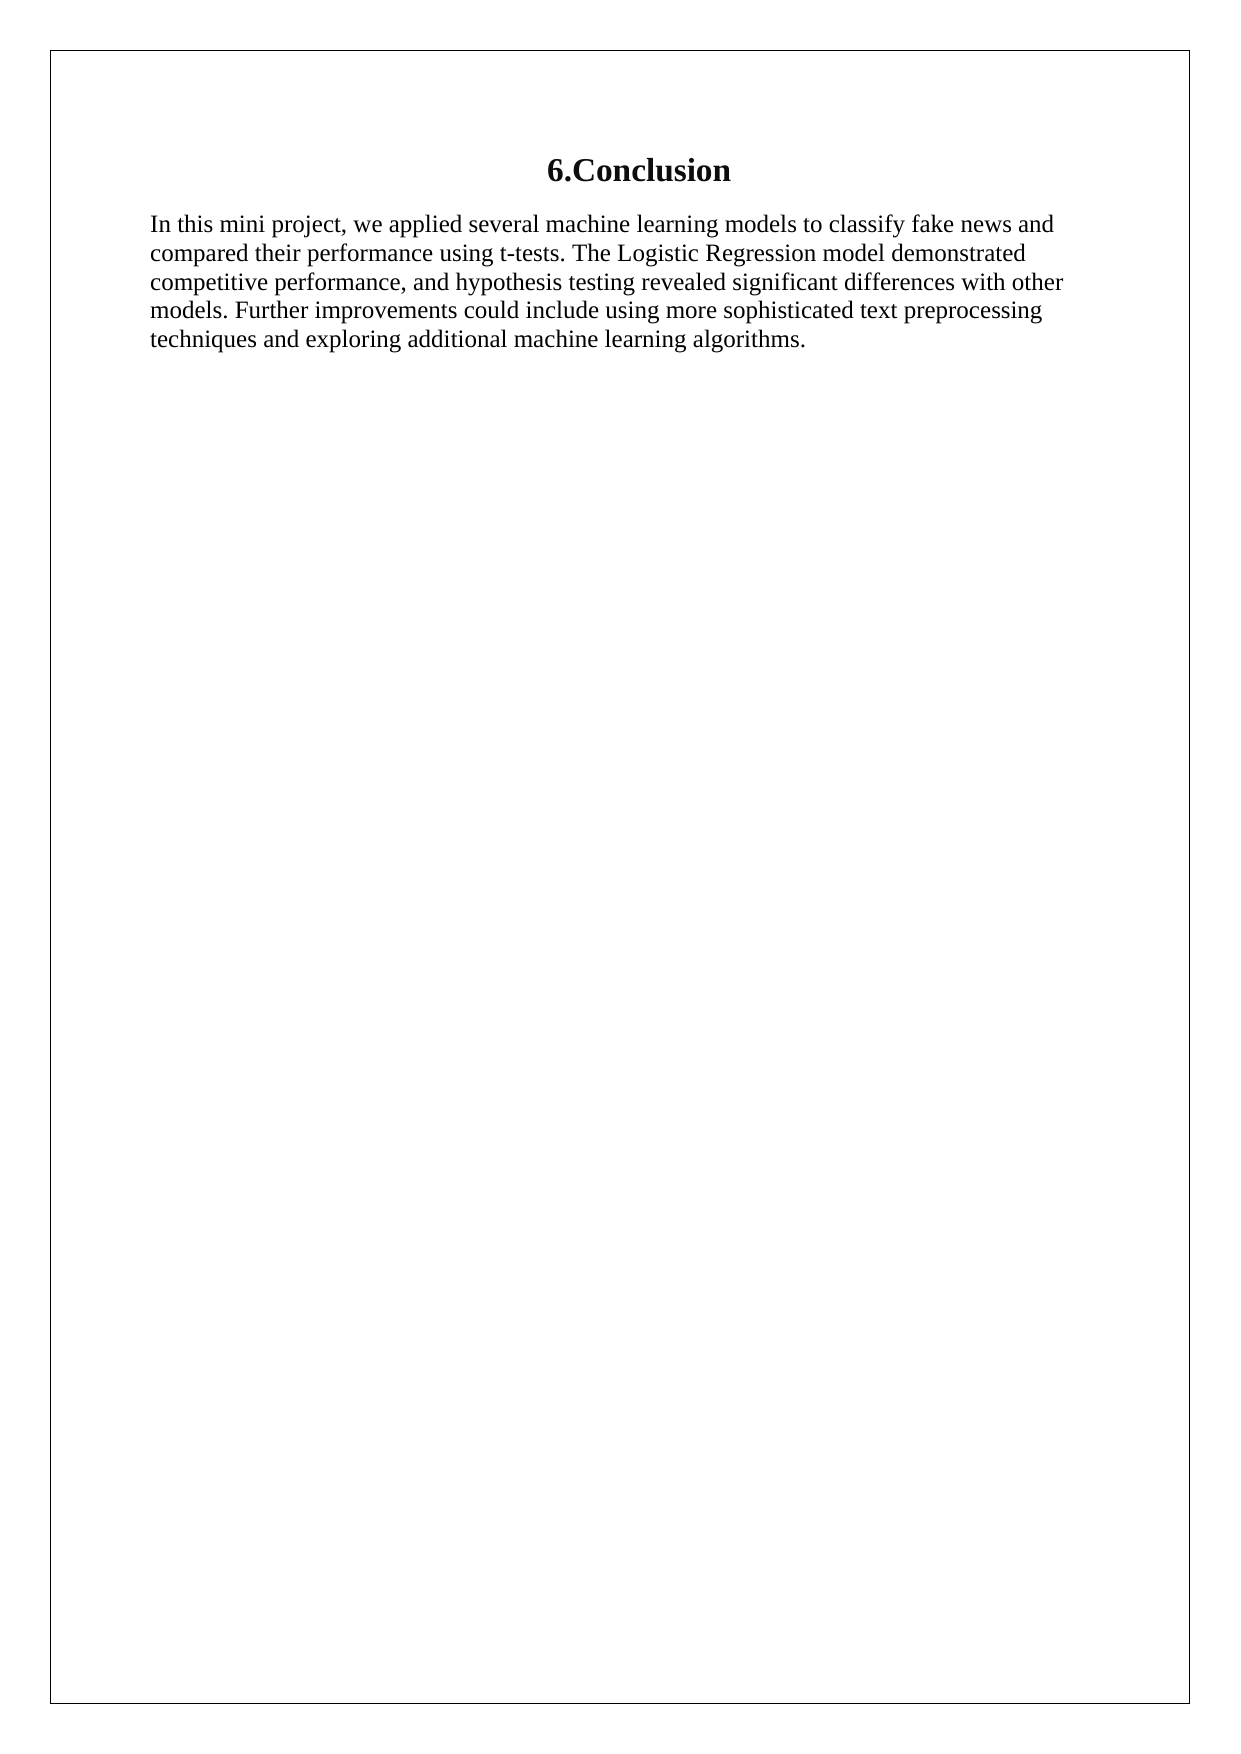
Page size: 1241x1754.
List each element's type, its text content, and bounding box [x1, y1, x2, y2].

text In this mini project, we applied several machine learning models to classify fake news and compared their performance using t-tests. The Logistic Regression model demonstrated competitive performance, and hypothesis testing revealed significant differences with other models. Further improvements could include using more sophisticated text preprocessing techniques and exploring additional machine learning algorithms. [150, 209, 1090, 353]
subtitle 6.Conclusion [187, 150, 1090, 188]
